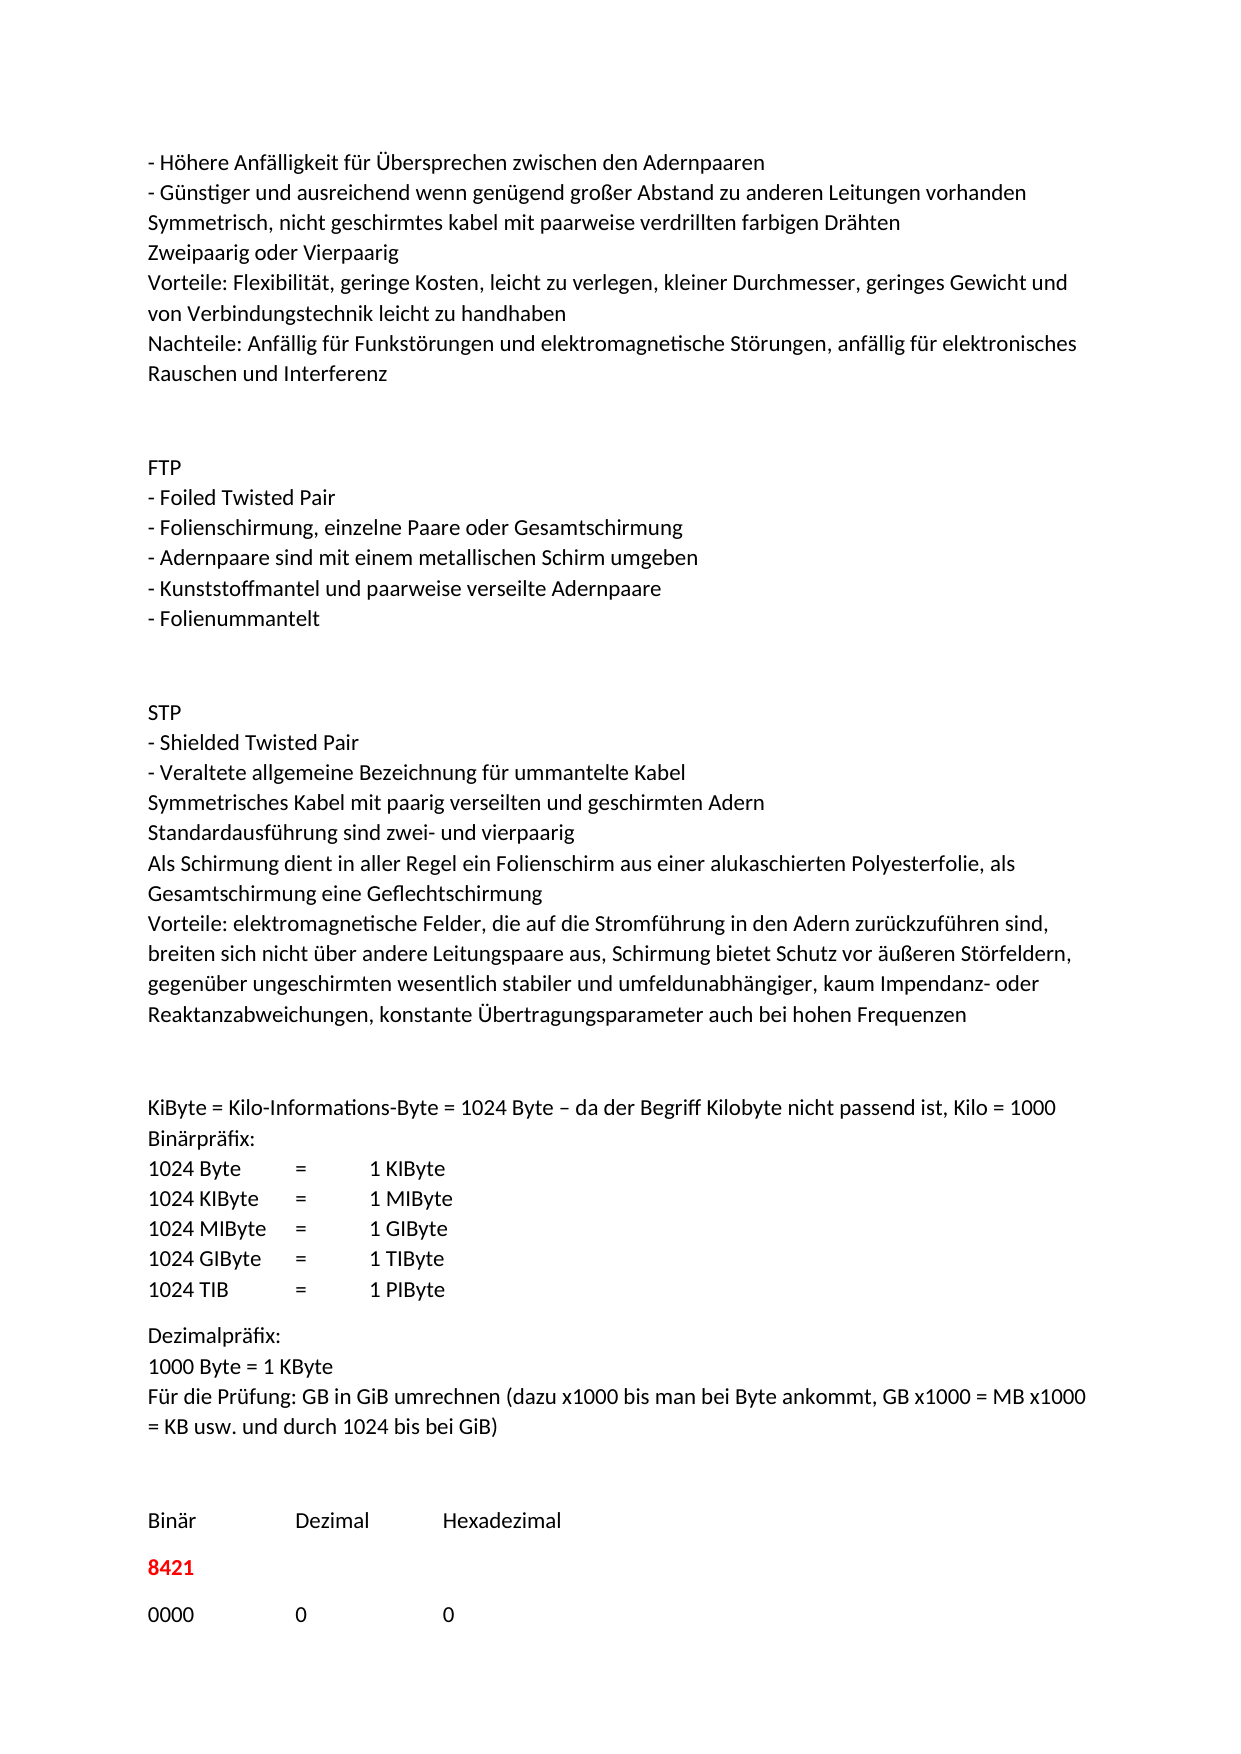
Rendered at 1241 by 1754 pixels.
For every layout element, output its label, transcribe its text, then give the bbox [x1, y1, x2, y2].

text 8421 [148, 1553, 1093, 1581]
text Binär Dezimal Hexadezimal [148, 1506, 1093, 1534]
text Dezimalpräfix: 1000 Byte = 1 KByte Für die Prüfung: GB in GiB umrechnen (dazu x1000 bis man bei Byte ankommt, GB x1000 = MB x1000 = KB usw. und durch 1024 bis bei GiB) [148, 1322, 1093, 1440]
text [148, 148, 1093, 387]
text FTP - Foiled Twisted Pair - Folienschirmung, einzelne Paare oder Gesamtschirmung - Adernpaare sind mit einem metallischen Schirm umgeben - Kunststoffmantel und paarweise verseilte Adernpaare - Folienummantelt [148, 453, 1093, 632]
text KiByte = Kilo-Informations-Byte = 1024 Byte – da der Begriff Kilobyte nicht passend ist, Kilo = 1000 Binärpräfix: 1024 Byte = 1 KIByte 1024 KIByte = 1 MIByte 1024 MIByte = 1 GIByte 1024 GIByte = 1 TIByte 1024 TIB = 1 PIByte [148, 1093, 1093, 1303]
text 0000 0 0 [148, 1600, 1093, 1628]
text STP - Shielded Twisted Pair - Veraltete allgemeine Bezeichnung für ummantelte Kabel Symmetrisches Kabel mit paarig verseilten und geschirmten Adern Standardausführung sind zwei- und vierpaarig Als Schirmung dient in aller Regel ein Folienschirm aus einer alukaschierten Polyesterfolie, als Gesamtschirmung eine Geflechtschirmung Vorteile: elektromagnetische Felder, die auf die Stromführung in den Adern zurückzuführen sind, breiten sich nicht über andere Leitungspaare aus, Schirmung bietet Schutz vor äußeren Störfeldern, gegenüber ungeschirmten wesentlich stabiler und umfeldunabhängiger, kaum Impendanz- oder Reaktanzabweichungen, konstante Übertragungsparameter auch bei hohen Frequenzen [148, 698, 1093, 1028]
